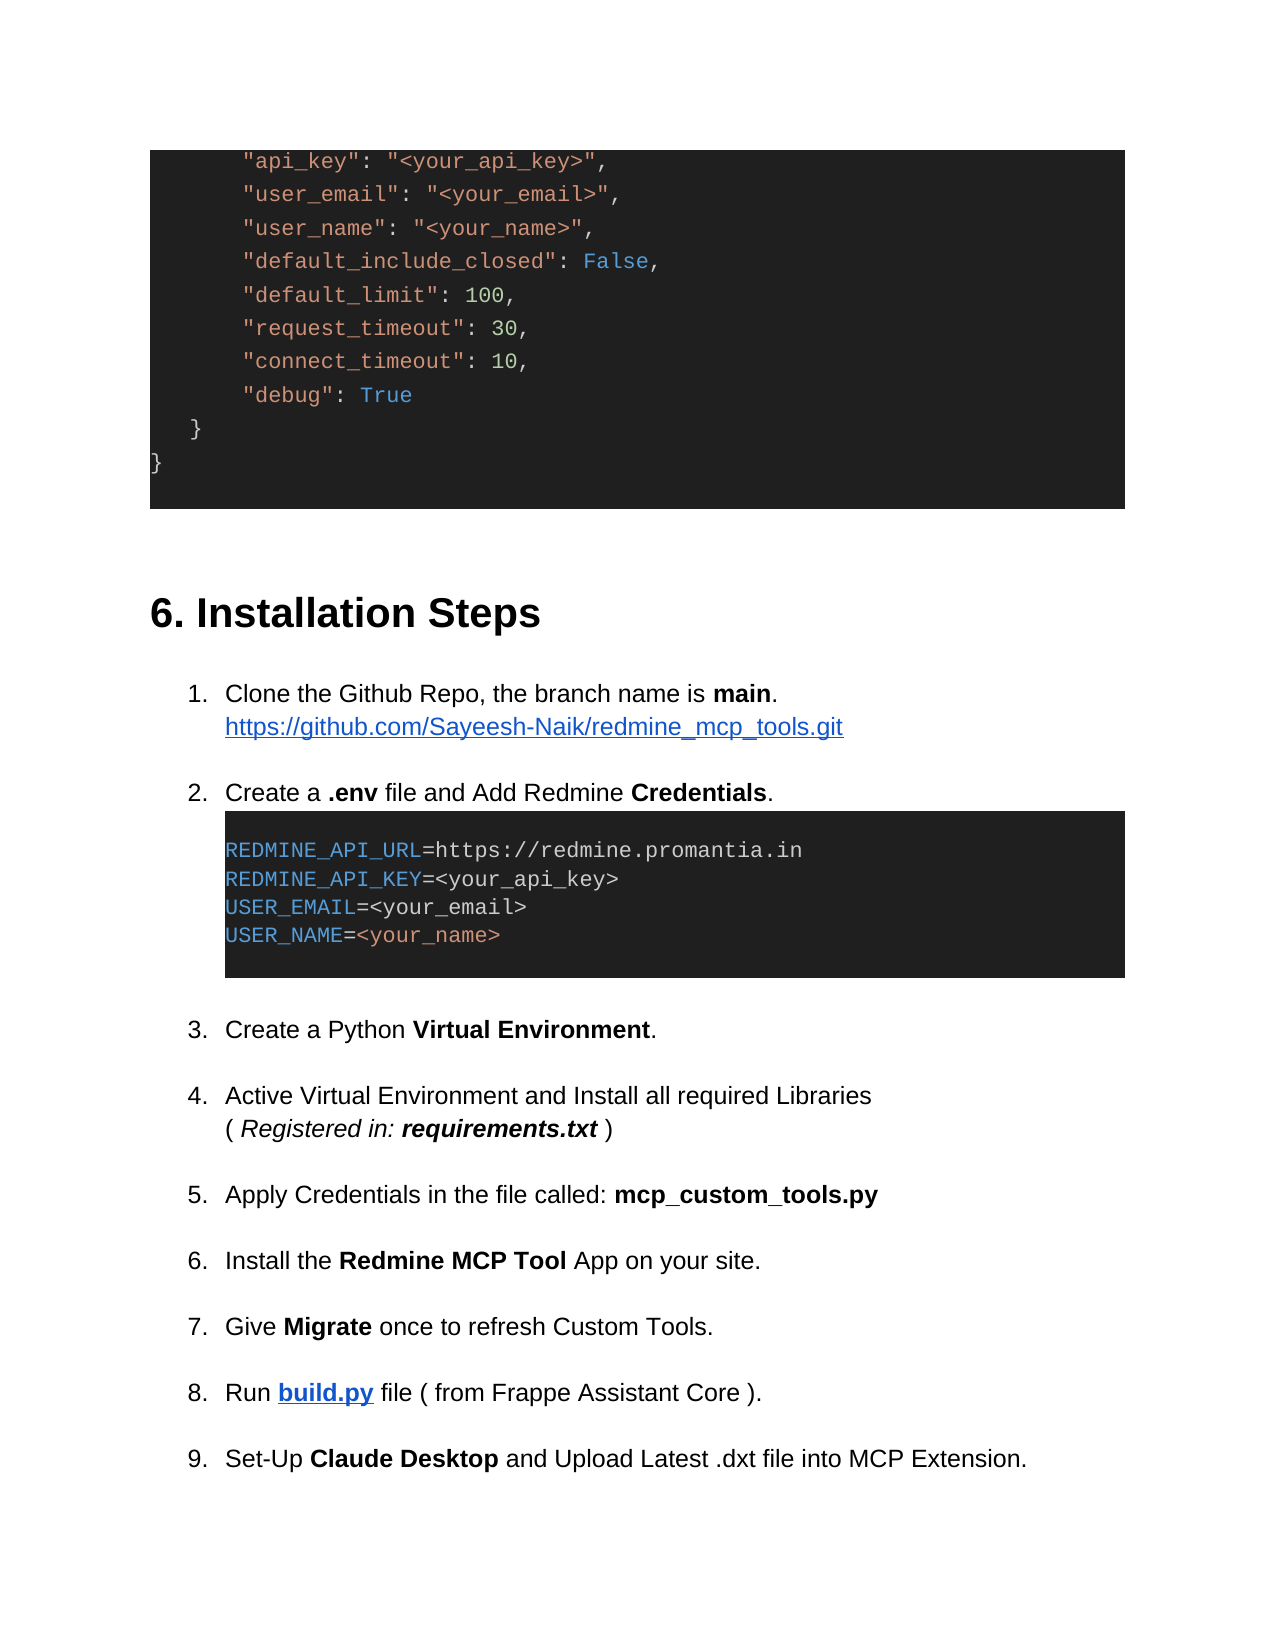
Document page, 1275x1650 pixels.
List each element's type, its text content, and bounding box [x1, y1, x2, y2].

list Install the Redmine MCP Tool App on your site. [187, 1246, 1125, 1274]
list Create a Python Virtual Environment. [187, 1014, 1125, 1043]
list Clone the Github Repo, the branch name is main. [187, 679, 1125, 708]
text "user_email": "<your_email>", [150, 183, 1125, 208]
text "api_key": "<your_api_key>", [150, 150, 1125, 175]
list Active Virtual Environment and Install all required Libraries [187, 1081, 1125, 1109]
text USER_EMAIL=<your_email> [225, 896, 1125, 921]
text "connect_timeout": 10, [150, 351, 1125, 375]
list Give Migrate once to refresh Custom Tools. [187, 1312, 1125, 1341]
text "debug": True [150, 384, 1125, 409]
list Apply Credentials in the file called: mcp_custom_tools.py [187, 1180, 1125, 1208]
text REDMINE_API_KEY=<your_api_key> [225, 868, 1125, 893]
text REDMINE_API_URL=https://redmine.promantia.in [225, 839, 1125, 864]
text } [150, 417, 1125, 442]
text "user_name": "<your_name>", [150, 217, 1125, 242]
list Create a .env file and Add Redmine Credentials. [187, 778, 1125, 807]
text "request_timeout": 30, [150, 317, 1125, 342]
text ( Registered in: requirements.txt ) [225, 1114, 1125, 1142]
text https://github.com/Sayeesh-Naik/redmine_mcp_tools.git [225, 712, 1125, 741]
list Set-Up Claude Desktop and Upload Latest .dxt file into MCP Extension. [187, 1444, 1125, 1473]
text USER_NAME=<your_name> [225, 925, 1125, 949]
text "default_limit": 100, [150, 284, 1125, 308]
subtitle 6. Installation Steps [150, 588, 1125, 636]
text "default_include_closed": False, [150, 250, 1125, 275]
text } [150, 451, 1125, 476]
list Run build.py file ( from Frappe Assistant Core ). [187, 1378, 1125, 1407]
